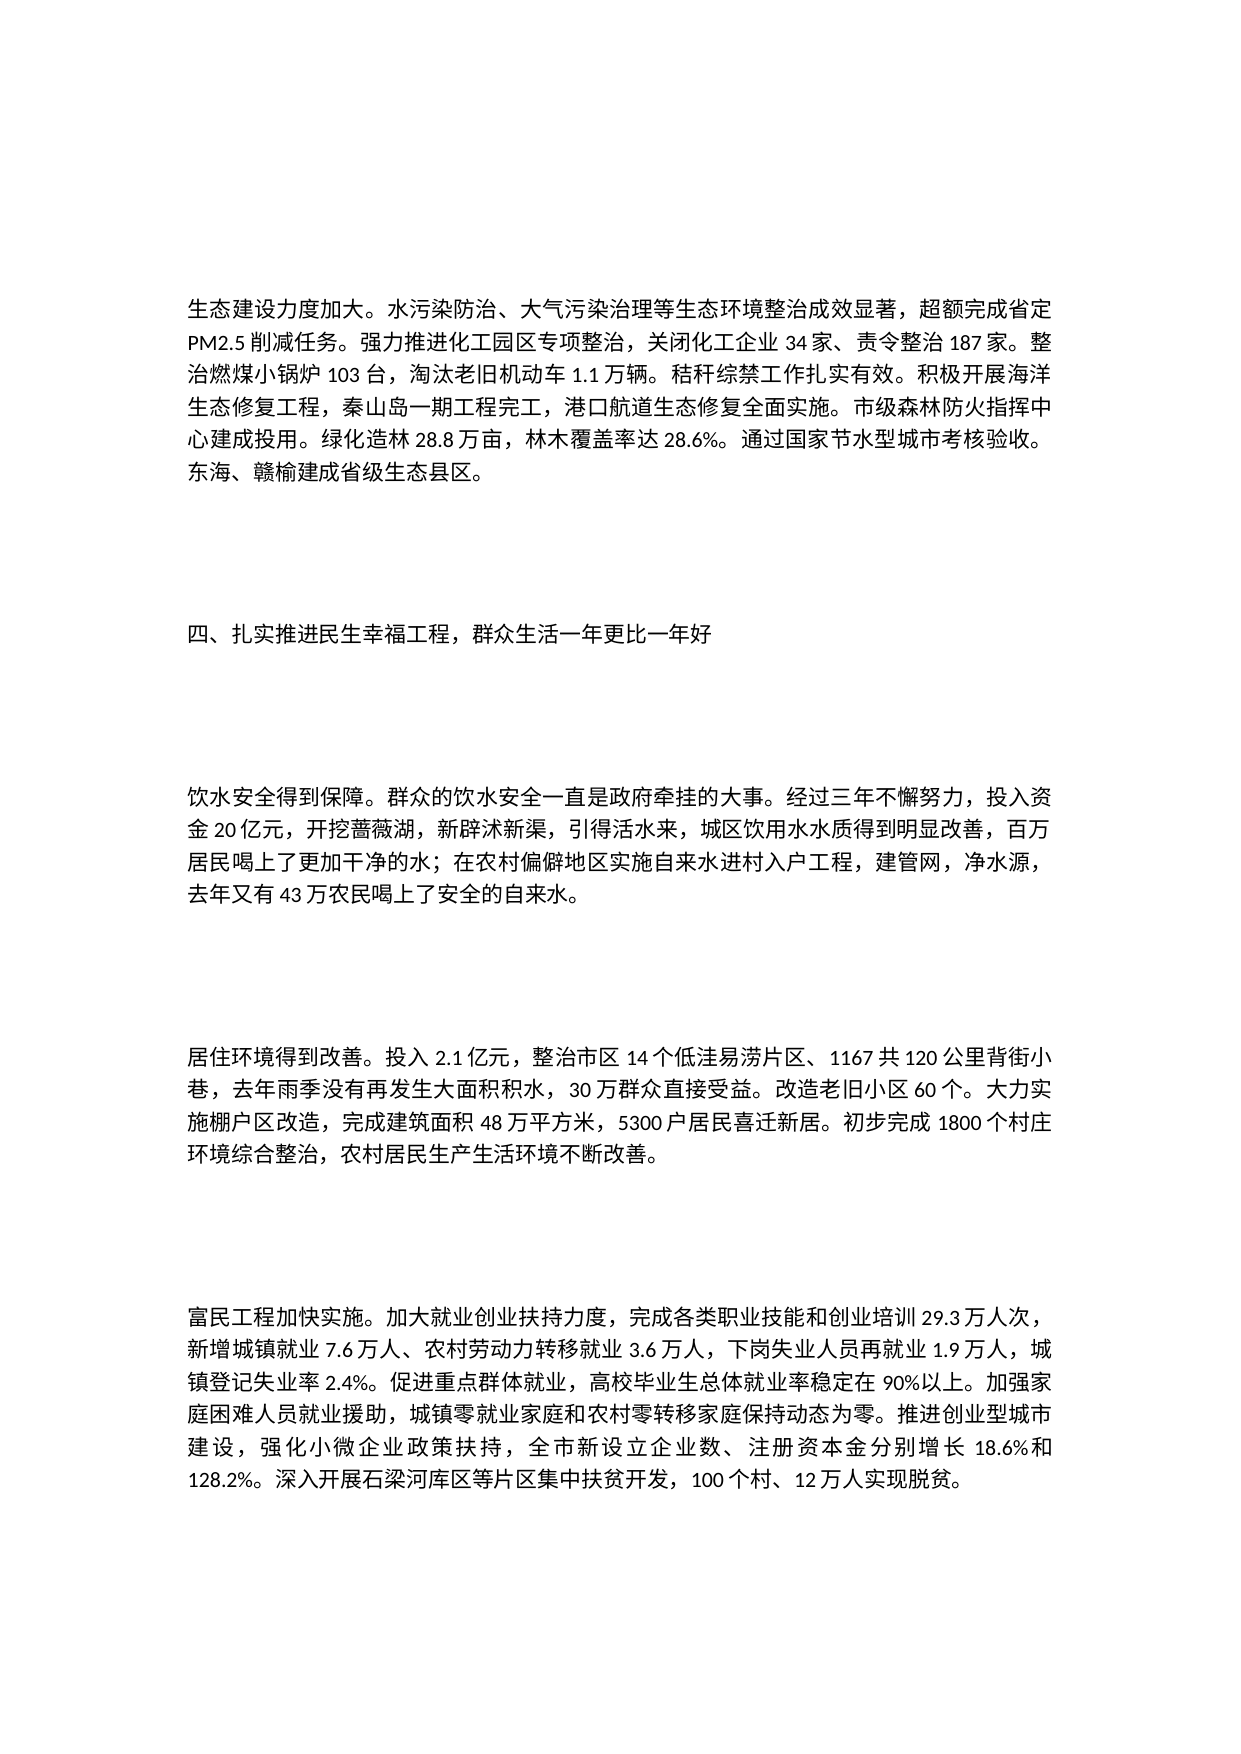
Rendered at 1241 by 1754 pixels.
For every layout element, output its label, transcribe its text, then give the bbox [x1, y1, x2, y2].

text 生态建设力度加大。水污染防治、大气污染治理等生态环境整治成效显著，超额完成省定PM2.5削减任务。强力推进化工园区专项整治，关闭化工企业34家、责令整治187家。整治燃煤小锅炉103台，淘汰老旧机动车1.1万辆。秸秆综禁工作扎实有效。积极开展海洋生态修复工程，秦山岛一期工程完工，港口航道生态修复全面实施。市级森林防火指挥中心建成投用。绿化造林28.8万亩，林木覆盖率达28.6%。通过国家节水型城市考核验收。东海、赣榆建成省级生态县区。 [187, 292, 1053, 487]
text 居住环境得到改善。投入2.1亿元，整治市区14个低洼易涝片区、1167共120公里背街小巷，去年雨季没有再发生大面积积水，30万群众直接受益。改造老旧小区60个。大力实施棚户区改造，完成建筑面积48万平方米，5300户居民喜迁新居。初步完成1800个村庄环境综合整治，农村居民生产生活环境不断改善。 [187, 1039, 1053, 1169]
text 富民工程加快实施。加大就业创业扶持力度，完成各类职业技能和创业培训29.3万人次，新增城镇就业7.6万人、农村劳动力转移就业3.6万人，下岗失业人员再就业1.9万人，城镇登记失业率2.4%。促进重点群体就业，高校毕业生总体就业率稳定在90%以上。加强家庭困难人员就业援助，城镇零就业家庭和农村零转移家庭保持动态为零。推进创业型城市建设，强化小微企业政策扶持，全市新设立企业数、注册资本金分别增长18.6%和128.2%。深入开展石梁河库区等片区集中扶贫开发，100个村、12万人实现脱贫。 [187, 1299, 1053, 1494]
text 四、扎实推进民生幸福工程，群众生活一年更比一年好 [187, 617, 1053, 649]
text 饮水安全得到保障。群众的饮水安全一直是政府牵挂的大事。经过三年不懈努力，投入资金20亿元，开挖蔷薇湖，新辟沭新渠，引得活水来，城区饮用水水质得到明显改善，百万居民喝上了更加干净的水；在农村偏僻地区实施自来水进村入户工程，建管网，净水源，去年又有43万农民喝上了安全的自来水。 [187, 779, 1053, 909]
